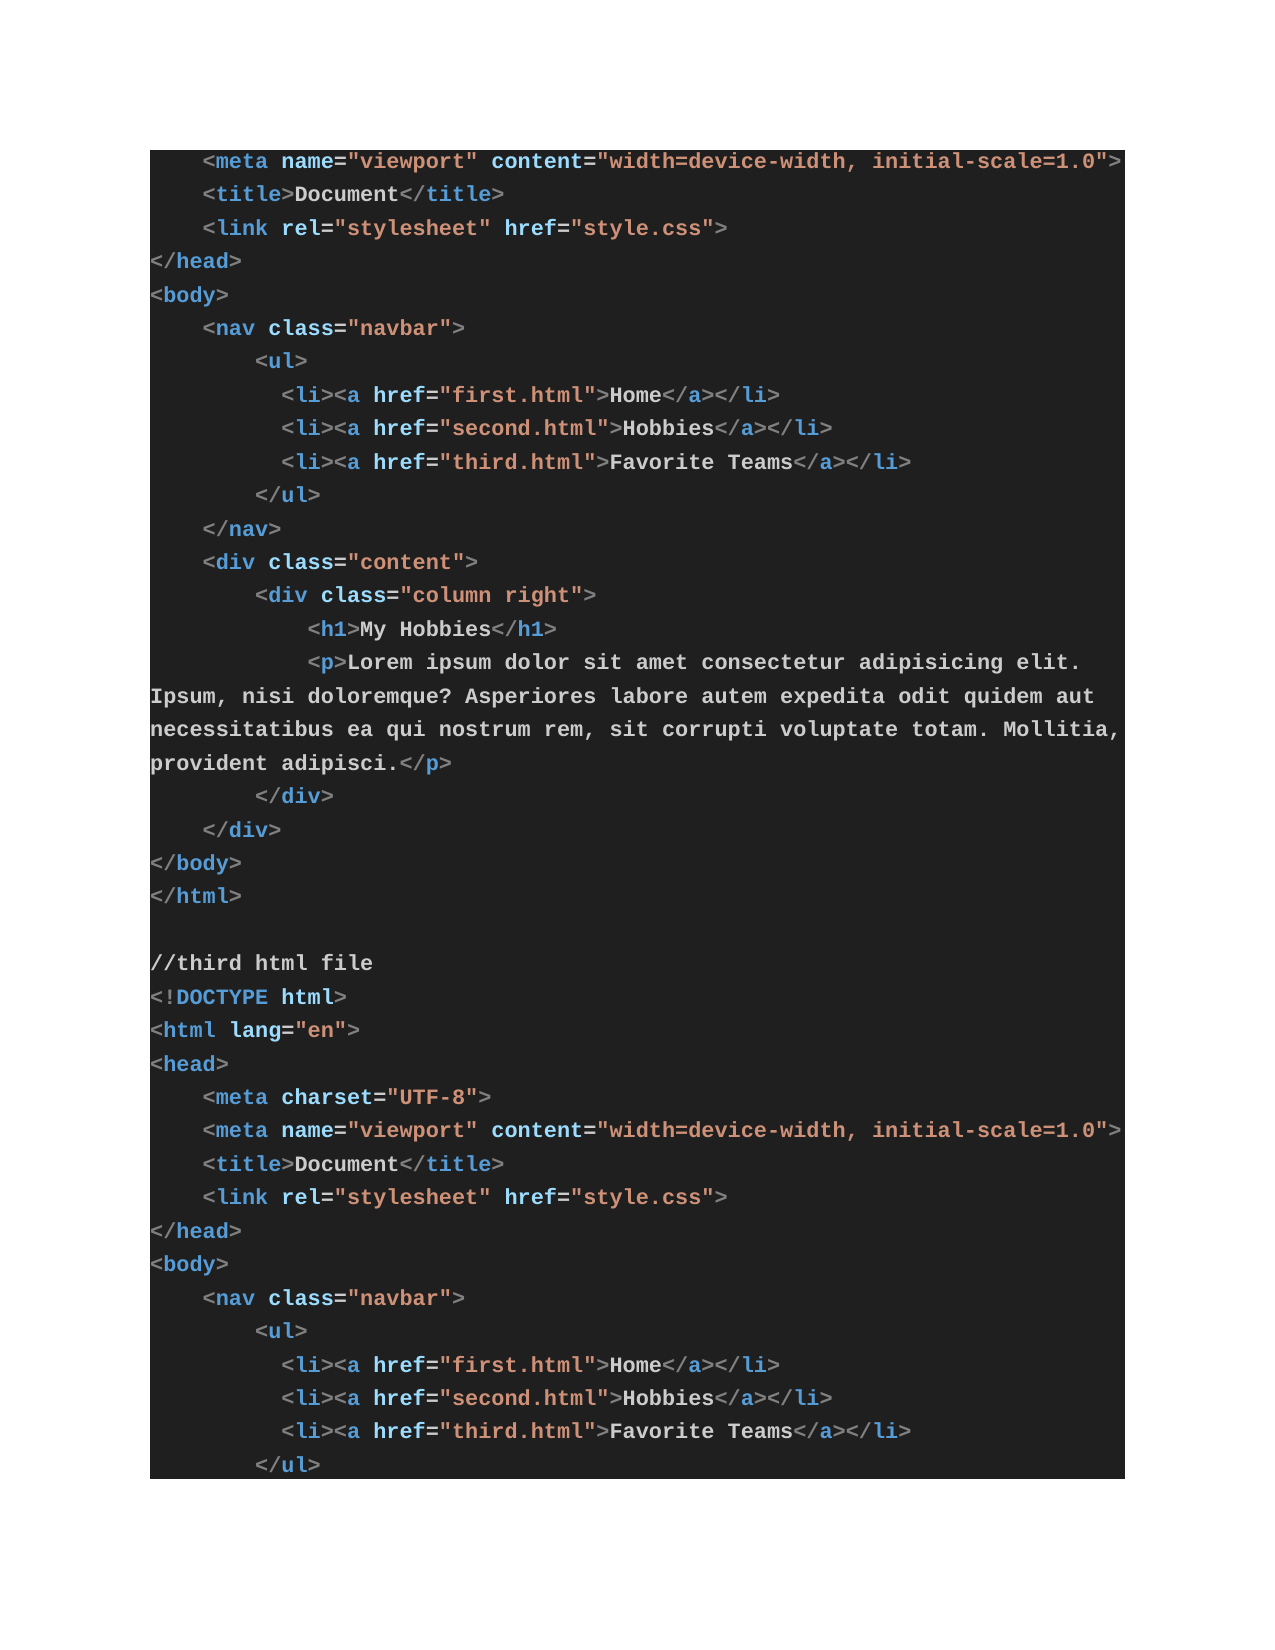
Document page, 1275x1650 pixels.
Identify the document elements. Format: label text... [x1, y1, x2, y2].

text //third html file [150, 952, 1125, 977]
text </ul> [150, 1454, 1125, 1479]
text <!DOCTYPE html> [150, 986, 1125, 1011]
text <head> [150, 1053, 1125, 1078]
text <div class="content"> [150, 551, 1125, 576]
text <title>Document</title> [150, 183, 1125, 208]
text <li><a href="second.html">Hobbies</a></li> [150, 417, 1125, 442]
text <li><a href="first.html">Home</a></li> [150, 1354, 1125, 1378]
text </ul> [150, 484, 1125, 509]
text <nav class="navbar"> [150, 317, 1125, 342]
text <body> [150, 1253, 1125, 1278]
text <p>Lorem ipsum dolor sit amet consectetur adipisicing elit. Ipsum, nisi doloremque? Asperiores labore autem expedita odit quidem aut necessitatibus ea qui nostrum rem, sit corrupti voluptate totam. Mollitia, provident adipisci.</p> [150, 652, 1125, 777]
text <link rel="stylesheet" href="style.css"> [150, 217, 1125, 242]
text <h1>My Hobbies</h1> [150, 618, 1125, 643]
text <li><a href="first.html">Home</a></li> [150, 384, 1125, 409]
text </div> [150, 785, 1125, 810]
text <html lang="en"> [150, 1019, 1125, 1044]
text <title>Document</title> [150, 1153, 1125, 1178]
text <div class="column right"> [150, 585, 1125, 609]
text <ul> [150, 351, 1125, 375]
text </head> [150, 1220, 1125, 1245]
text <meta name="viewport" content="width=device-width, initial-scale=1.0"> [150, 1120, 1125, 1144]
text </body> [150, 852, 1125, 877]
text <body> [150, 284, 1125, 308]
text </div> [150, 819, 1125, 843]
text <nav class="navbar"> [150, 1287, 1125, 1312]
text <li><a href="third.html">Favorite Teams</a></li> [150, 1421, 1125, 1445]
text <link rel="stylesheet" href="style.css"> [150, 1187, 1125, 1211]
text </html> [150, 886, 1125, 910]
text <meta name="viewport" content="width=device-width, initial-scale=1.0"> [150, 150, 1125, 175]
text </nav> [150, 518, 1125, 543]
text </head> [150, 250, 1125, 275]
text <li><a href="second.html">Hobbies</a></li> [150, 1387, 1125, 1412]
text <li><a href="third.html">Favorite Teams</a></li> [150, 451, 1125, 476]
text <meta charset="UTF-8"> [150, 1086, 1125, 1111]
text <ul> [150, 1320, 1125, 1345]
